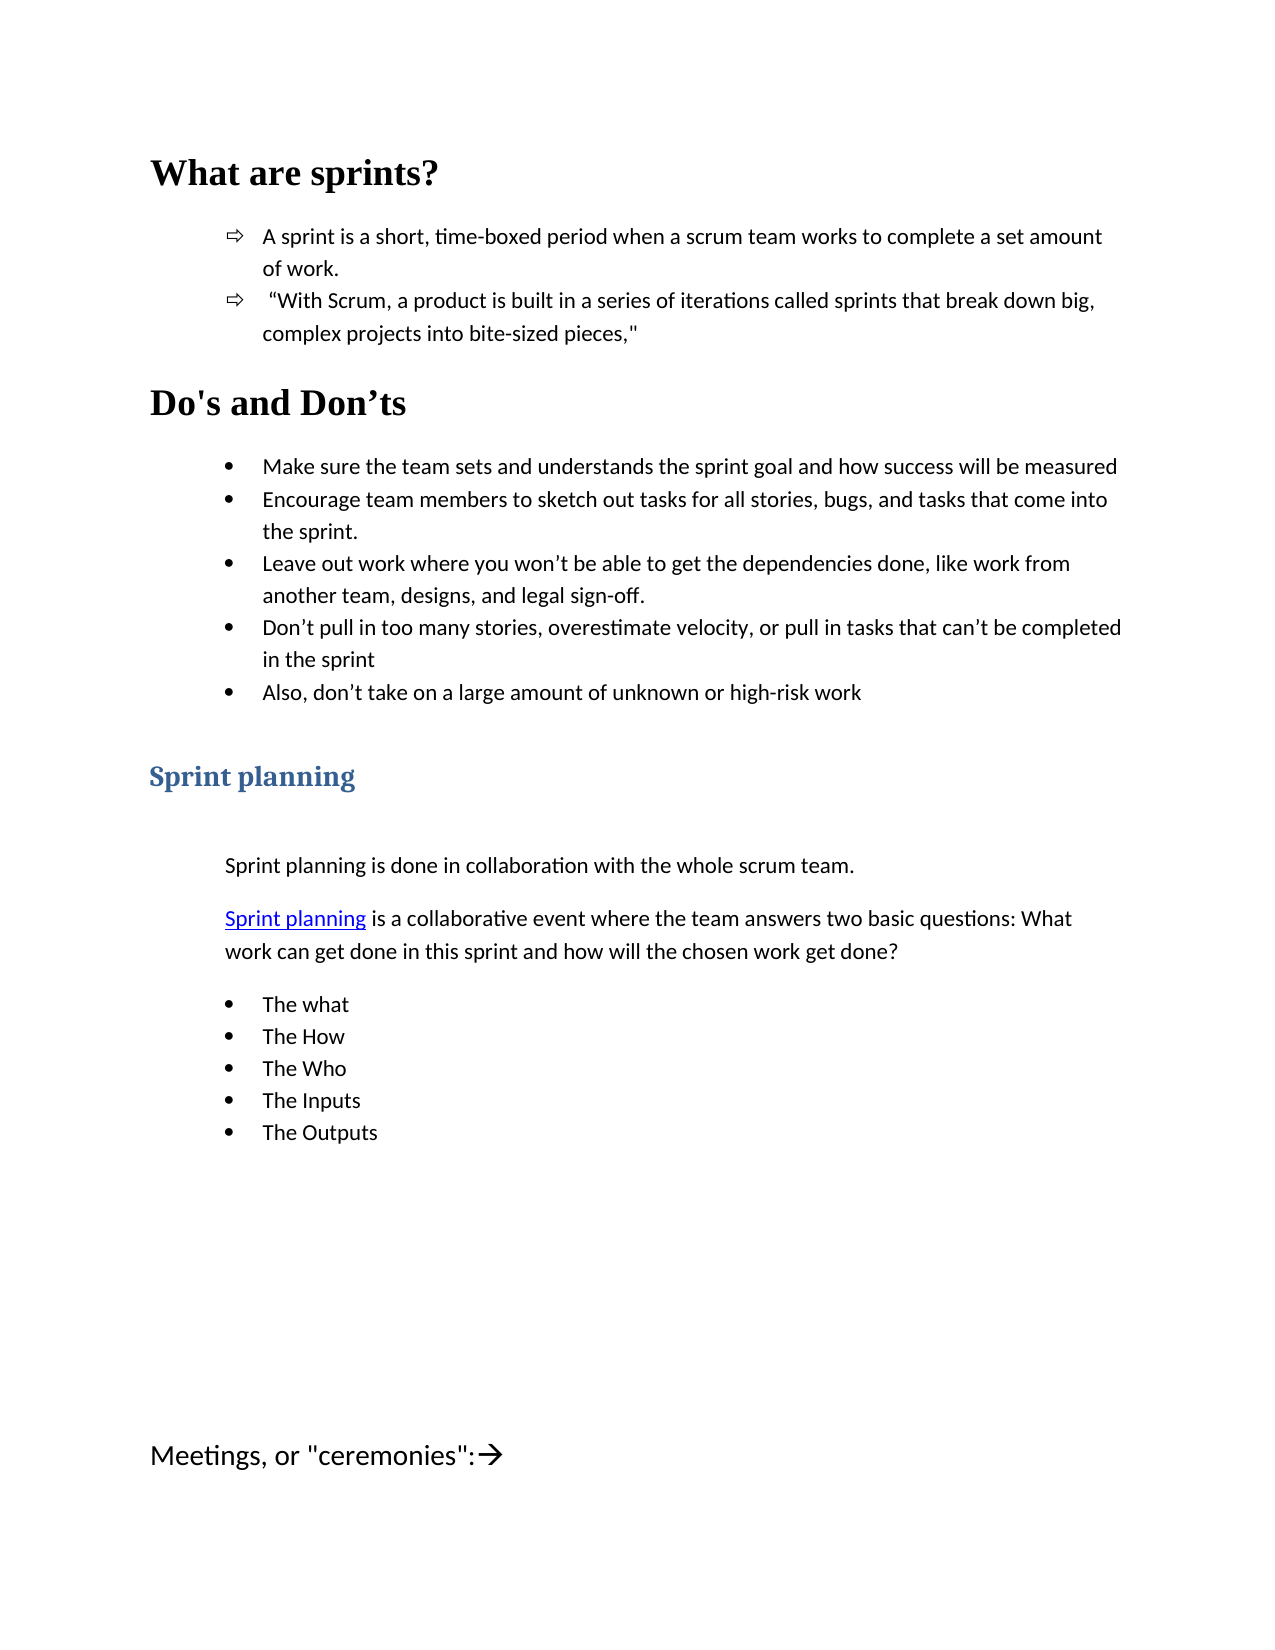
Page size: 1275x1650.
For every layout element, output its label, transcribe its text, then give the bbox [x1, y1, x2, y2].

text Sprint planning is done in collaboration with the whole scrum team. [150, 852, 1125, 879]
subtitle Do's and Don’ts [150, 380, 1125, 423]
list “With Scrum, a product is built in a series of iterations called sprints that break down big, complex projects into bite-sized pieces," [225, 287, 1125, 347]
list The Who [225, 1054, 1125, 1082]
list Also, don’t take on a large amount of unknown or high-risk work [225, 678, 1125, 706]
list A sprint is a short, time-boxed period when a scrum team works to complete a set amount of work. [225, 222, 1125, 282]
text Meetings, or "ceremonies": [150, 1437, 1125, 1472]
list The what [225, 990, 1125, 1018]
subtitle Sprint planning [150, 760, 1125, 793]
text What are sprints? [150, 150, 1125, 193]
list Encourage team members to sketch out tasks for all stories, bugs, and tasks that come into the sprint. [225, 485, 1125, 545]
list The Inputs [225, 1086, 1125, 1114]
list The Outputs [225, 1118, 1125, 1147]
list Make sure the team sets and understands the sprint goal and how success will be measured [225, 452, 1125, 481]
text Sprint planning is a collaborative event where the team answers two basic questions: What work can get done in this sprint and how will the chosen work get done? [225, 904, 1125, 965]
list The How [225, 1022, 1125, 1050]
list Leave out work where you won’t be able to get the dependencies done, like work from another team, designs, and legal sign-off. [225, 549, 1125, 609]
list Don’t pull in too many stories, overestimate velocity, or pull in tasks that can’t be completed in the sprint [225, 613, 1125, 674]
